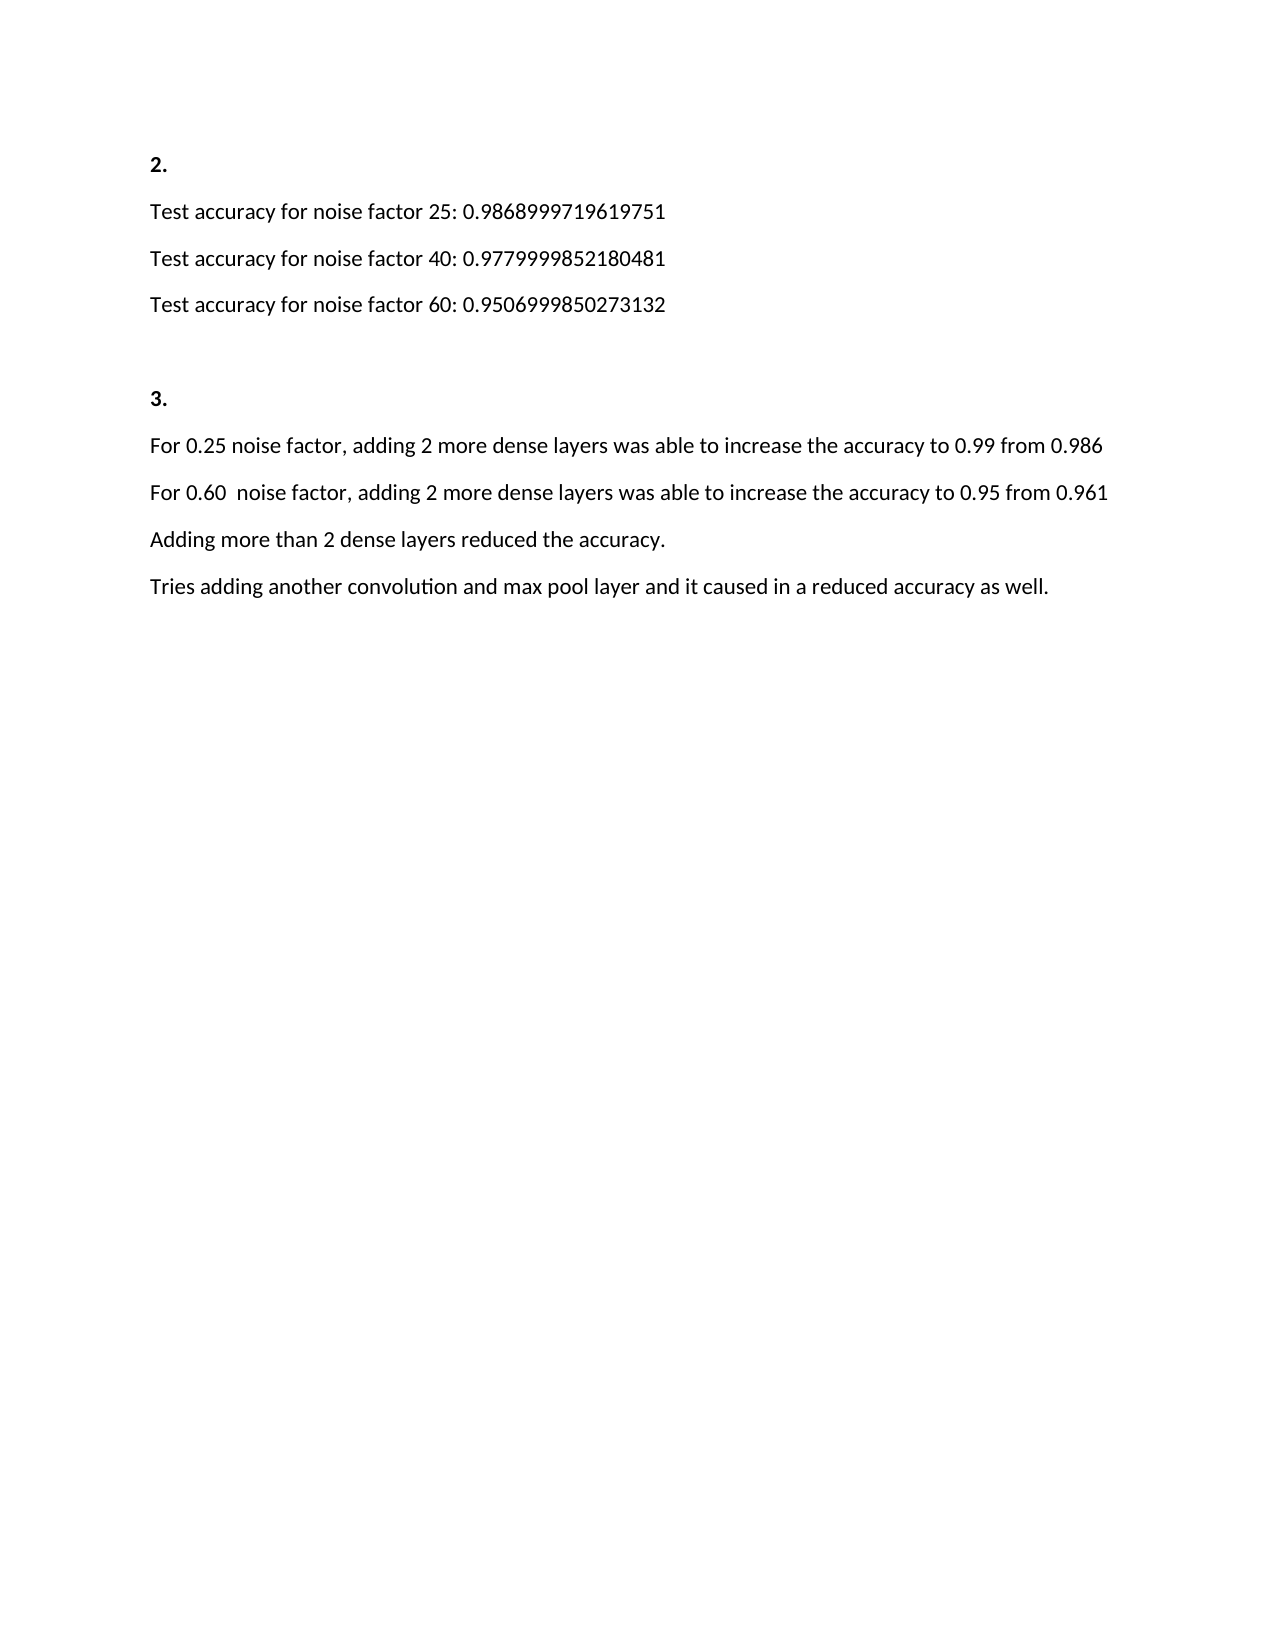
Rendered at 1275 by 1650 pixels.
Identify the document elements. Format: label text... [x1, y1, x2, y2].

text For 0.60 noise factor, adding 2 more dense layers was able to increase the accuracy to 0.95 from 0.961 [150, 478, 1125, 506]
text 3. [150, 384, 1125, 412]
text Tries adding another convolution and max pool layer and it caused in a reduced accuracy as well. [150, 572, 1125, 600]
text Test accuracy for noise factor 40: 0.9779999852180481 [150, 244, 1125, 272]
text Adding more than 2 dense layers reduced the accuracy. [150, 525, 1125, 553]
text For 0.25 noise factor, adding 2 more dense layers was able to increase the accuracy to 0.99 from 0.986 [150, 431, 1125, 459]
text 2. [150, 150, 1125, 178]
text Test accuracy for noise factor 25: 0.9868999719619751 [150, 197, 1125, 225]
text Test accuracy for noise factor 60: 0.9506999850273132 [150, 291, 1125, 319]
